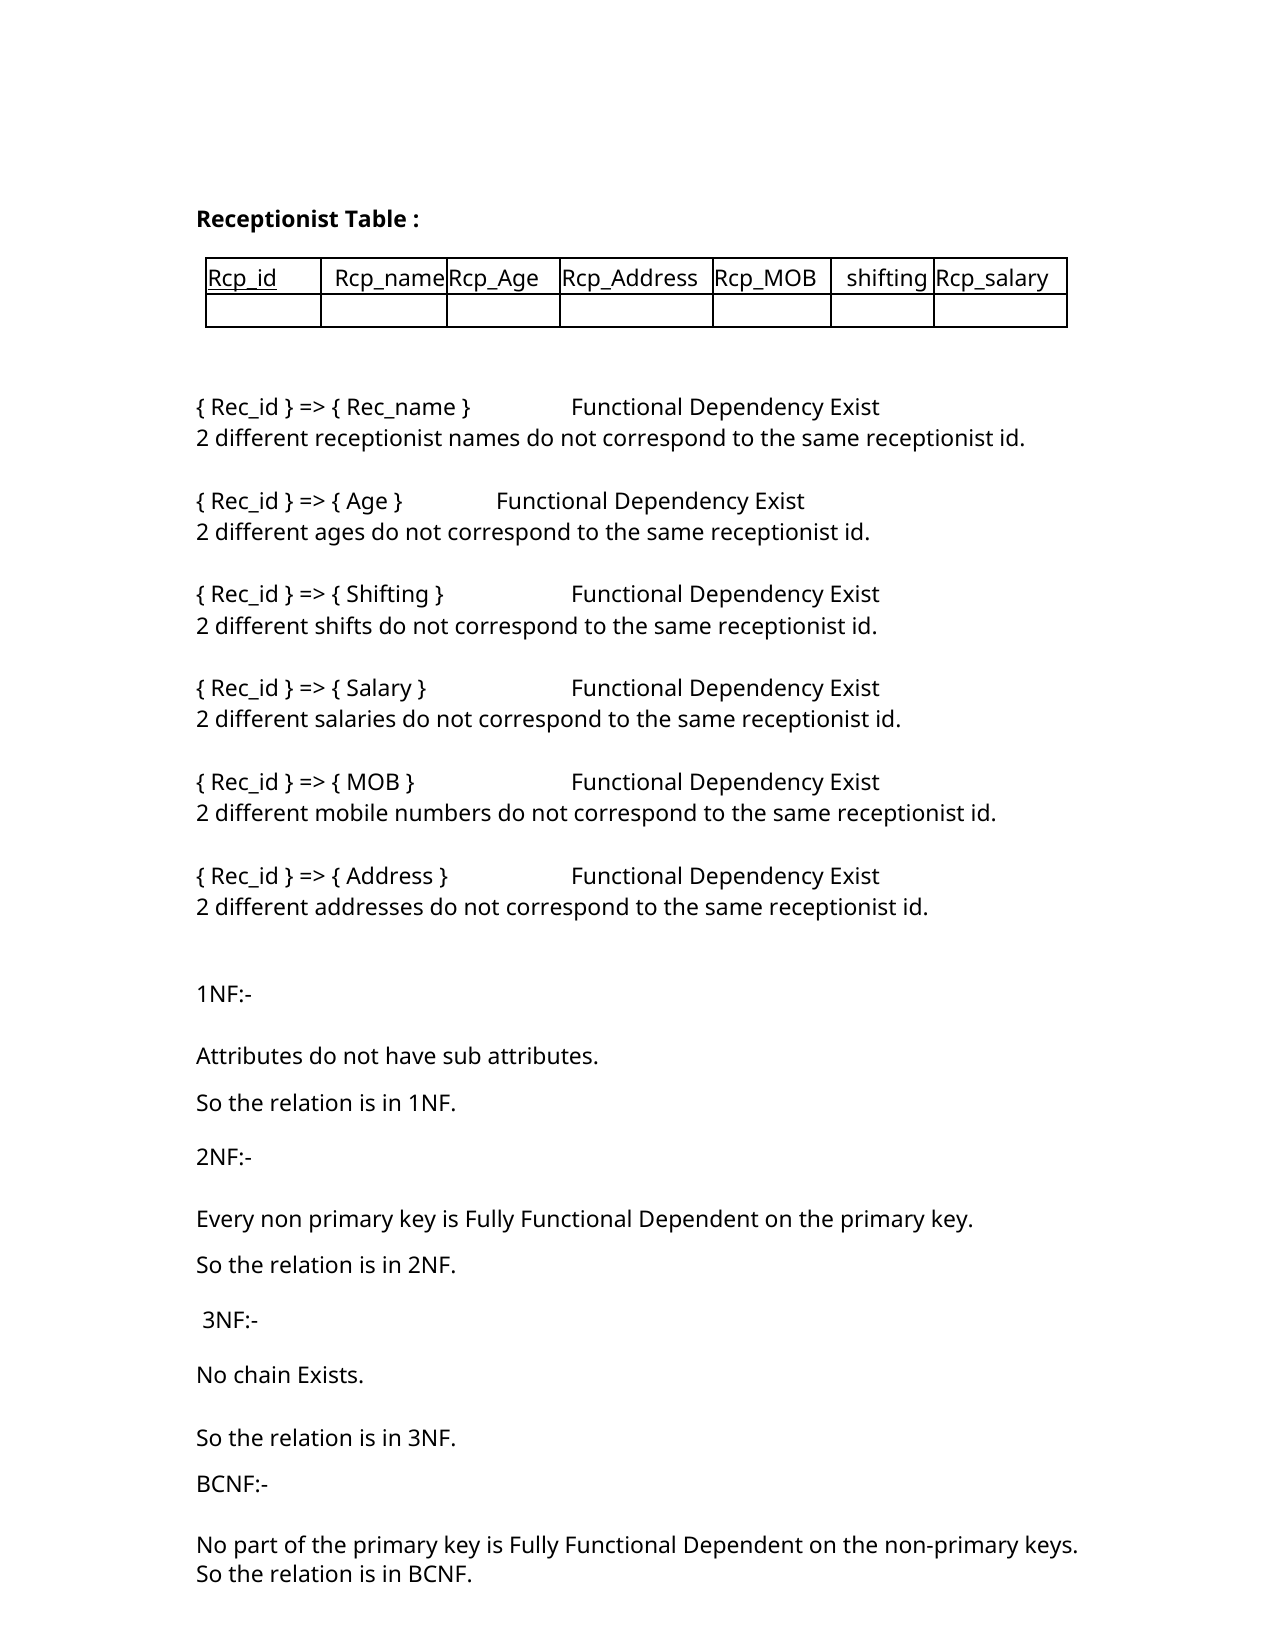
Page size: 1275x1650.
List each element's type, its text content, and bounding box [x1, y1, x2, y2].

table_cell [935, 295, 1066, 326]
table_header Rcp_Address [561, 259, 712, 293]
table_cell [322, 295, 446, 326]
text Receptionist Table : [196, 203, 1081, 234]
table_header Rcp_name [322, 259, 446, 293]
text 2 different salaries do not correspond to the same receptionist id. [196, 703, 1081, 734]
table_header Rcp_salary [935, 259, 1066, 293]
text Attributes do not have sub attributes. So the relation is in 1NF. [196, 1040, 619, 1118]
text 1NF:- [196, 978, 487, 1009]
table_cell [714, 295, 830, 326]
text 3NF:- [202, 1304, 1081, 1335]
text 2NF:- [196, 1141, 1081, 1172]
table_header Rcp_Age [448, 259, 559, 293]
text So the relation is in 3NF. BCNF:- [196, 1422, 473, 1499]
text 2 different addresses do not correspond to the same receptionist id. [196, 891, 1081, 922]
table_cell [561, 295, 712, 326]
text { Rec_id } => { Shifting } Functional Dependency Exist [196, 578, 1081, 609]
table_header Rcp_MOB [714, 259, 830, 293]
text No chain Exists. [196, 1359, 1081, 1390]
text { Rec_id } => { MOB } Functional Dependency Exist [196, 766, 1081, 797]
text { Rec_id } => { Address } Functional Dependency Exist [196, 859, 1081, 891]
text No part of the primary key is Fully Functional Dependent on the non-primary keys. So the relation is in BCNF. [196, 1530, 1081, 1589]
text { Rec_id } => { Rec_name } Functional Dependency Exist [196, 391, 1081, 422]
text { Rec_id } => { Salary } Functional Dependency Exist [196, 672, 1081, 703]
text 2 different shifts do not correspond to the same receptionist id. [196, 609, 1081, 641]
text { Rec_id } => { Age } Functional Dependency Exist [196, 484, 1081, 516]
text 2 different receptionist names do not correspond to the same receptionist id. [196, 422, 1081, 453]
table_cell [448, 295, 559, 326]
table_header shifting [832, 259, 933, 293]
table_cell [207, 295, 320, 326]
text Every non primary key is Fully Functional Dependent on the primary key. So the relation is in 2NF. [196, 1203, 983, 1281]
table_header Rcp_id [207, 259, 320, 293]
table_cell [832, 295, 933, 326]
text 2 different ages do not correspond to the same receptionist id. [196, 516, 1081, 547]
text 2 different mobile numbers do not correspond to the same receptionist id. [196, 797, 1081, 828]
